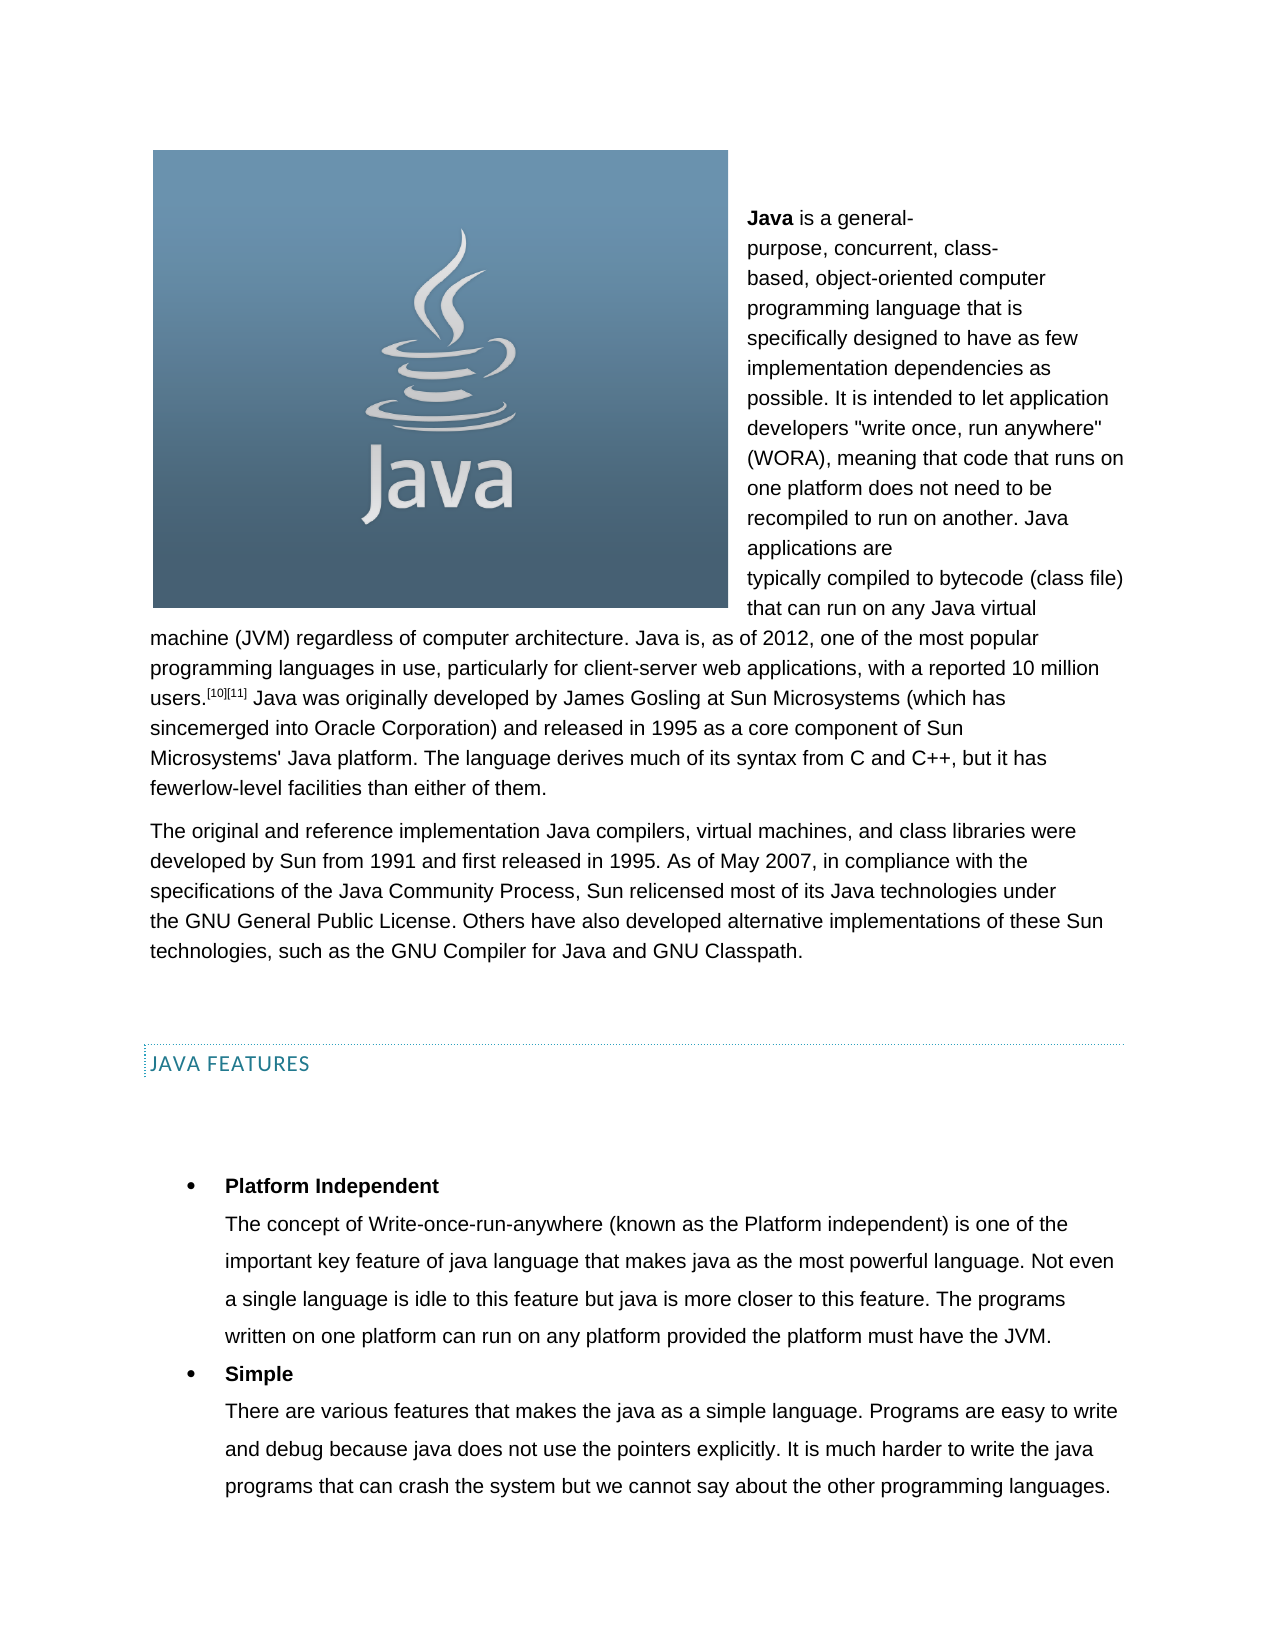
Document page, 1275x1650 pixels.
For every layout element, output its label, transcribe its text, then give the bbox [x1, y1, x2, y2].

list Platform Independent The concept of Write-once-run-anywhere (known as the Platform independent) is one of the important key feature of java language that makes java as the most powerful language. Not even a single language is idle to this feature but java is more closer to this feature. The programs written on one platform can run on any platform provided the platform must have the JVM. [187, 1161, 1125, 1348]
picture [153, 150, 729, 607]
text The original and reference implementation Java compilers, virtual machines, and class libraries were developed by Sun from 1991 and first released in 1995. As of May 2007, in compliance with the specifications of the Java Community Process, Sun relicensed most of its Java technologies under the GNU General Public License. Others have also developed alternative implementations of these Sun technologies, such as the GNU Compiler for Java and GNU Classpath. [150, 812, 1125, 962]
subtitle Java features [144, 1044, 1125, 1077]
